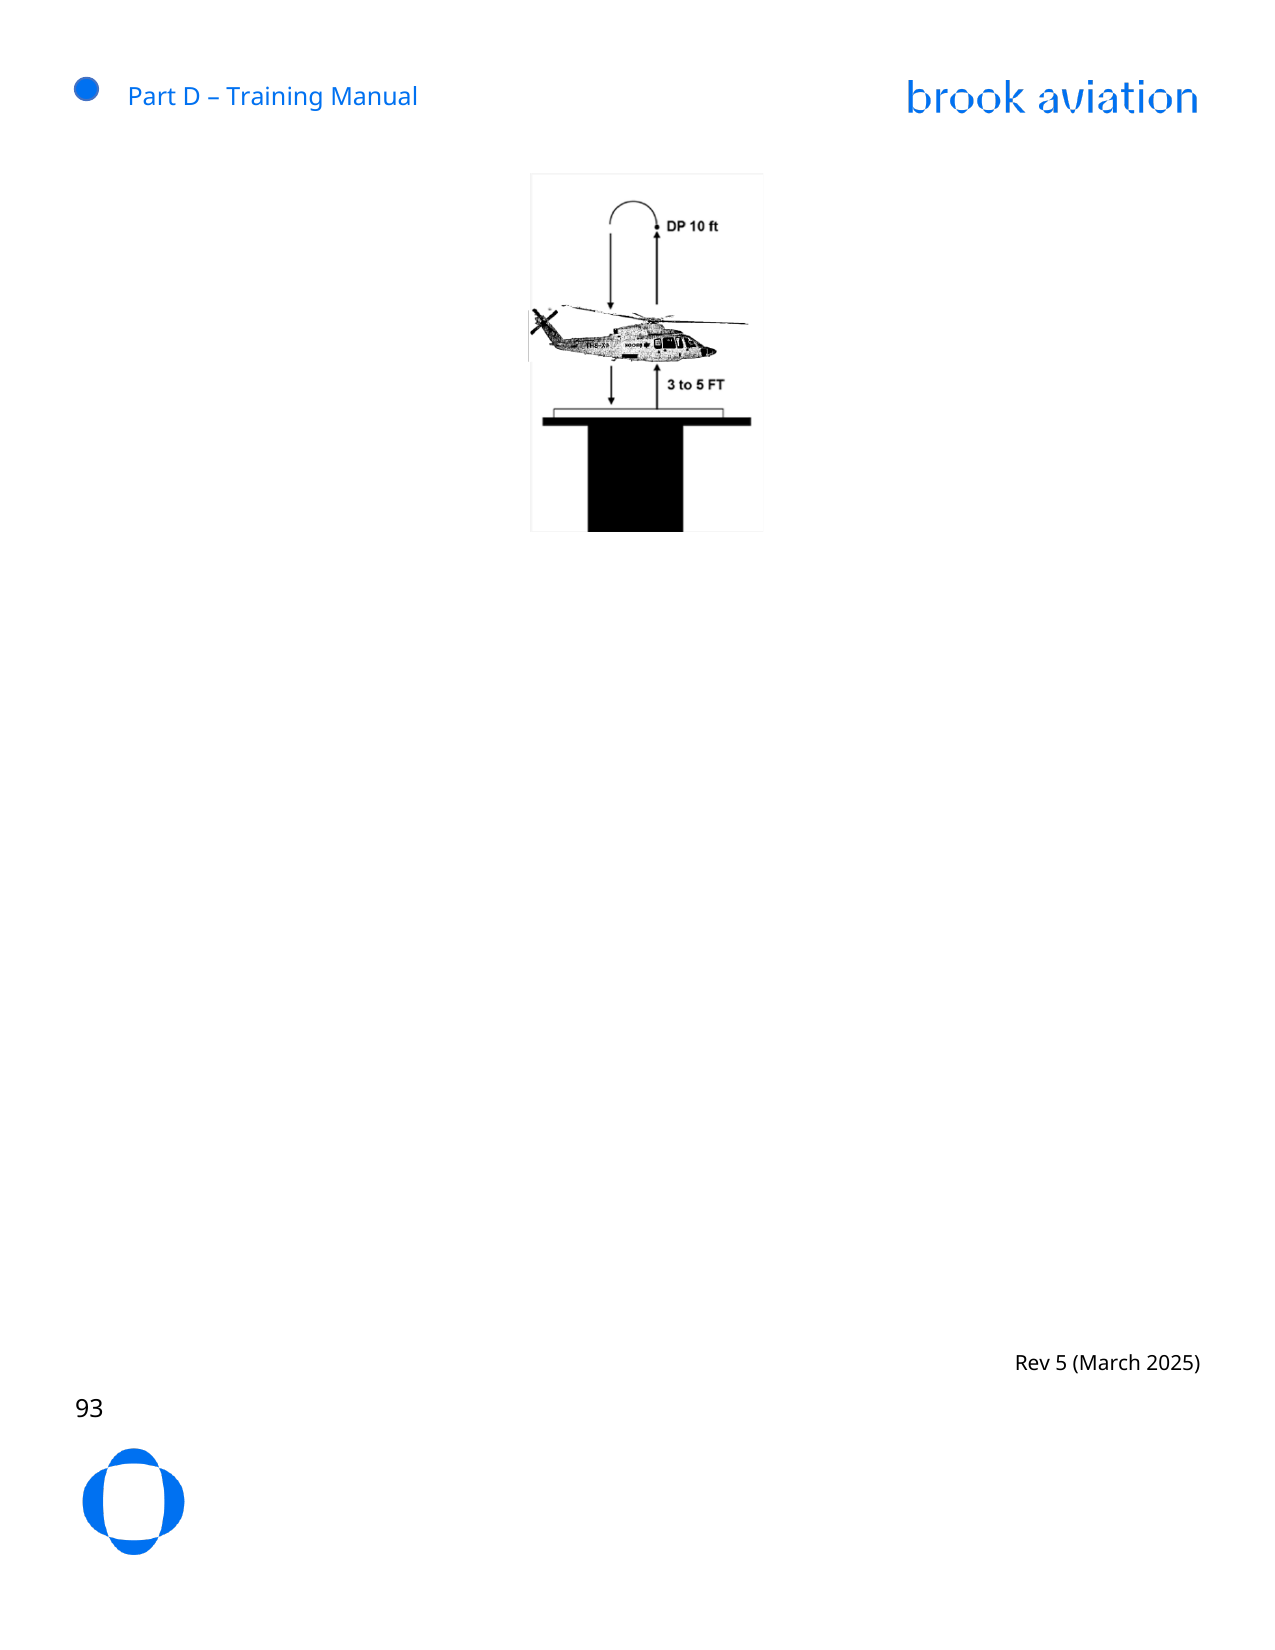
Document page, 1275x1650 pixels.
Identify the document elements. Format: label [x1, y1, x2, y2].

picture [511, 173, 764, 532]
picture [904, 76, 1200, 118]
picture [75, 1441, 191, 1562]
